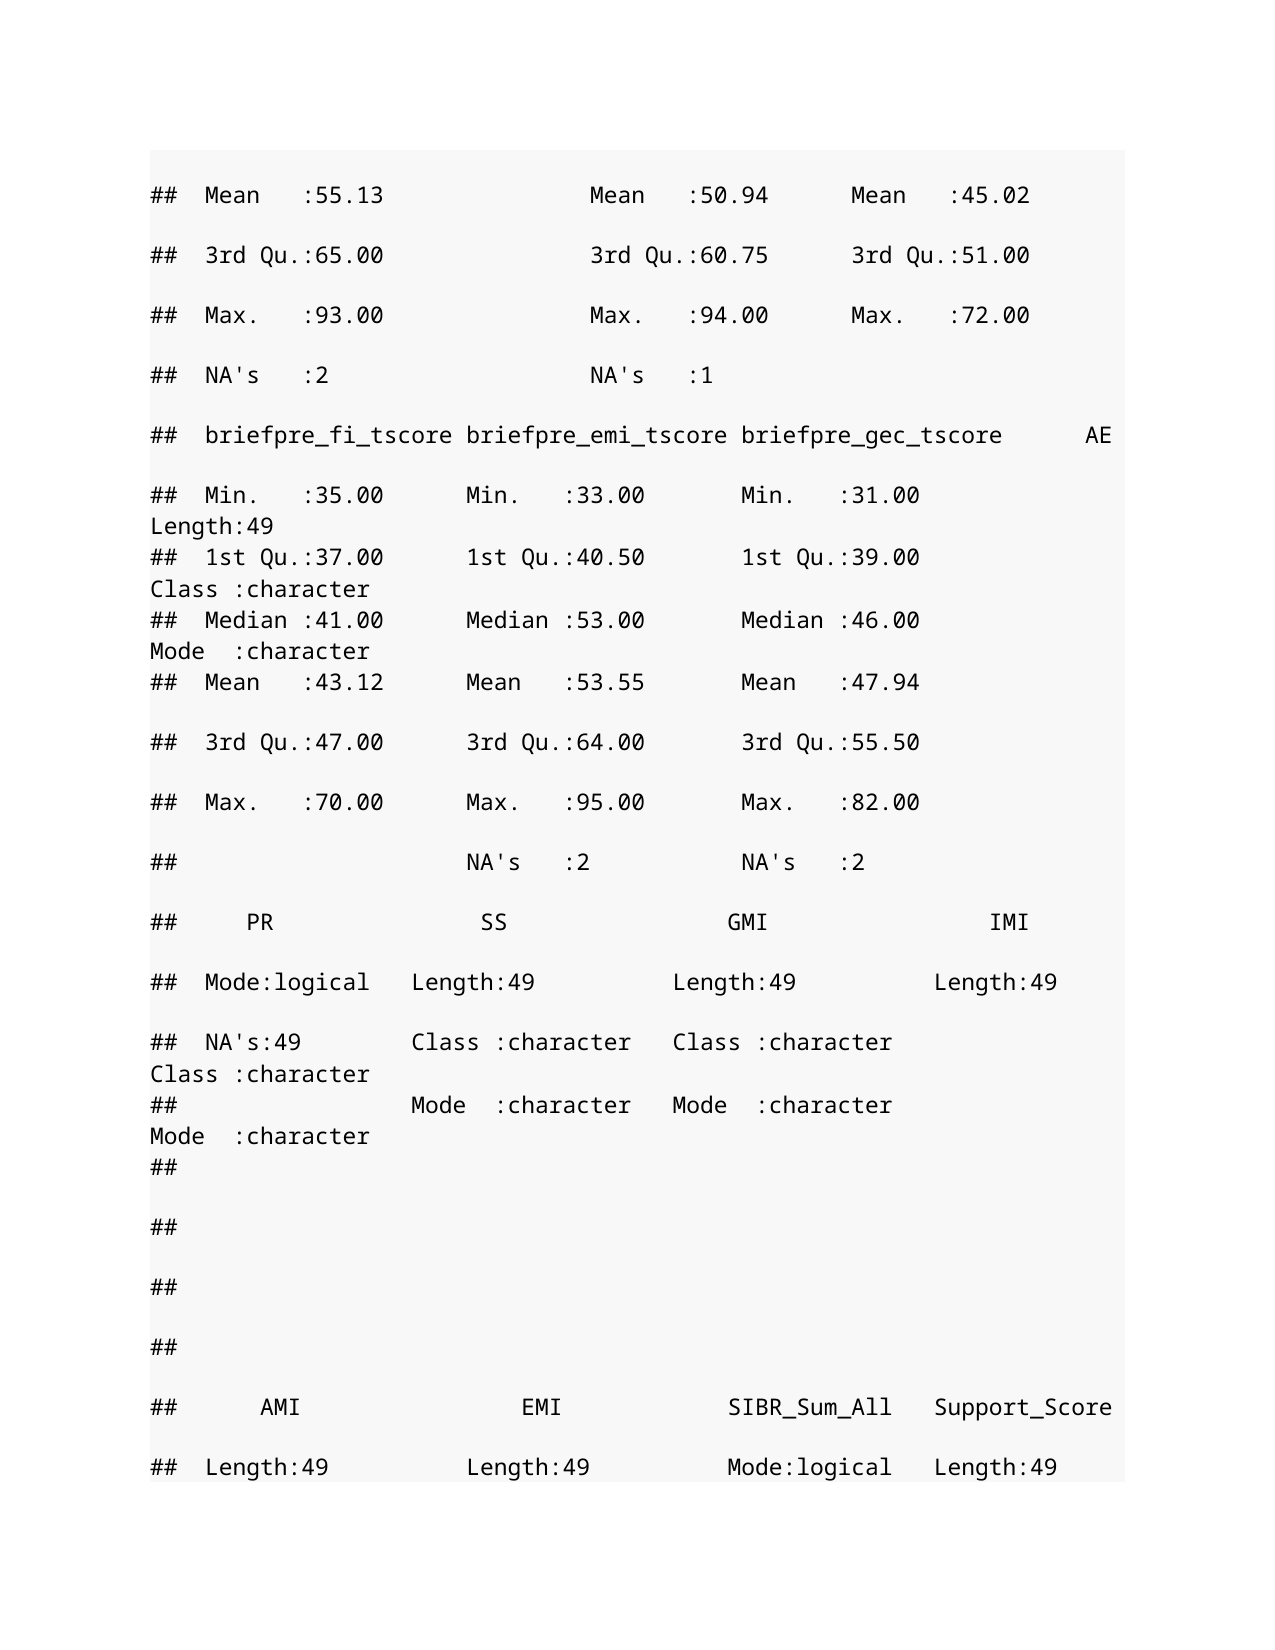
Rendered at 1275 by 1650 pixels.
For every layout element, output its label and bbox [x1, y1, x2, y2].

text [150, 150, 1125, 1482]
